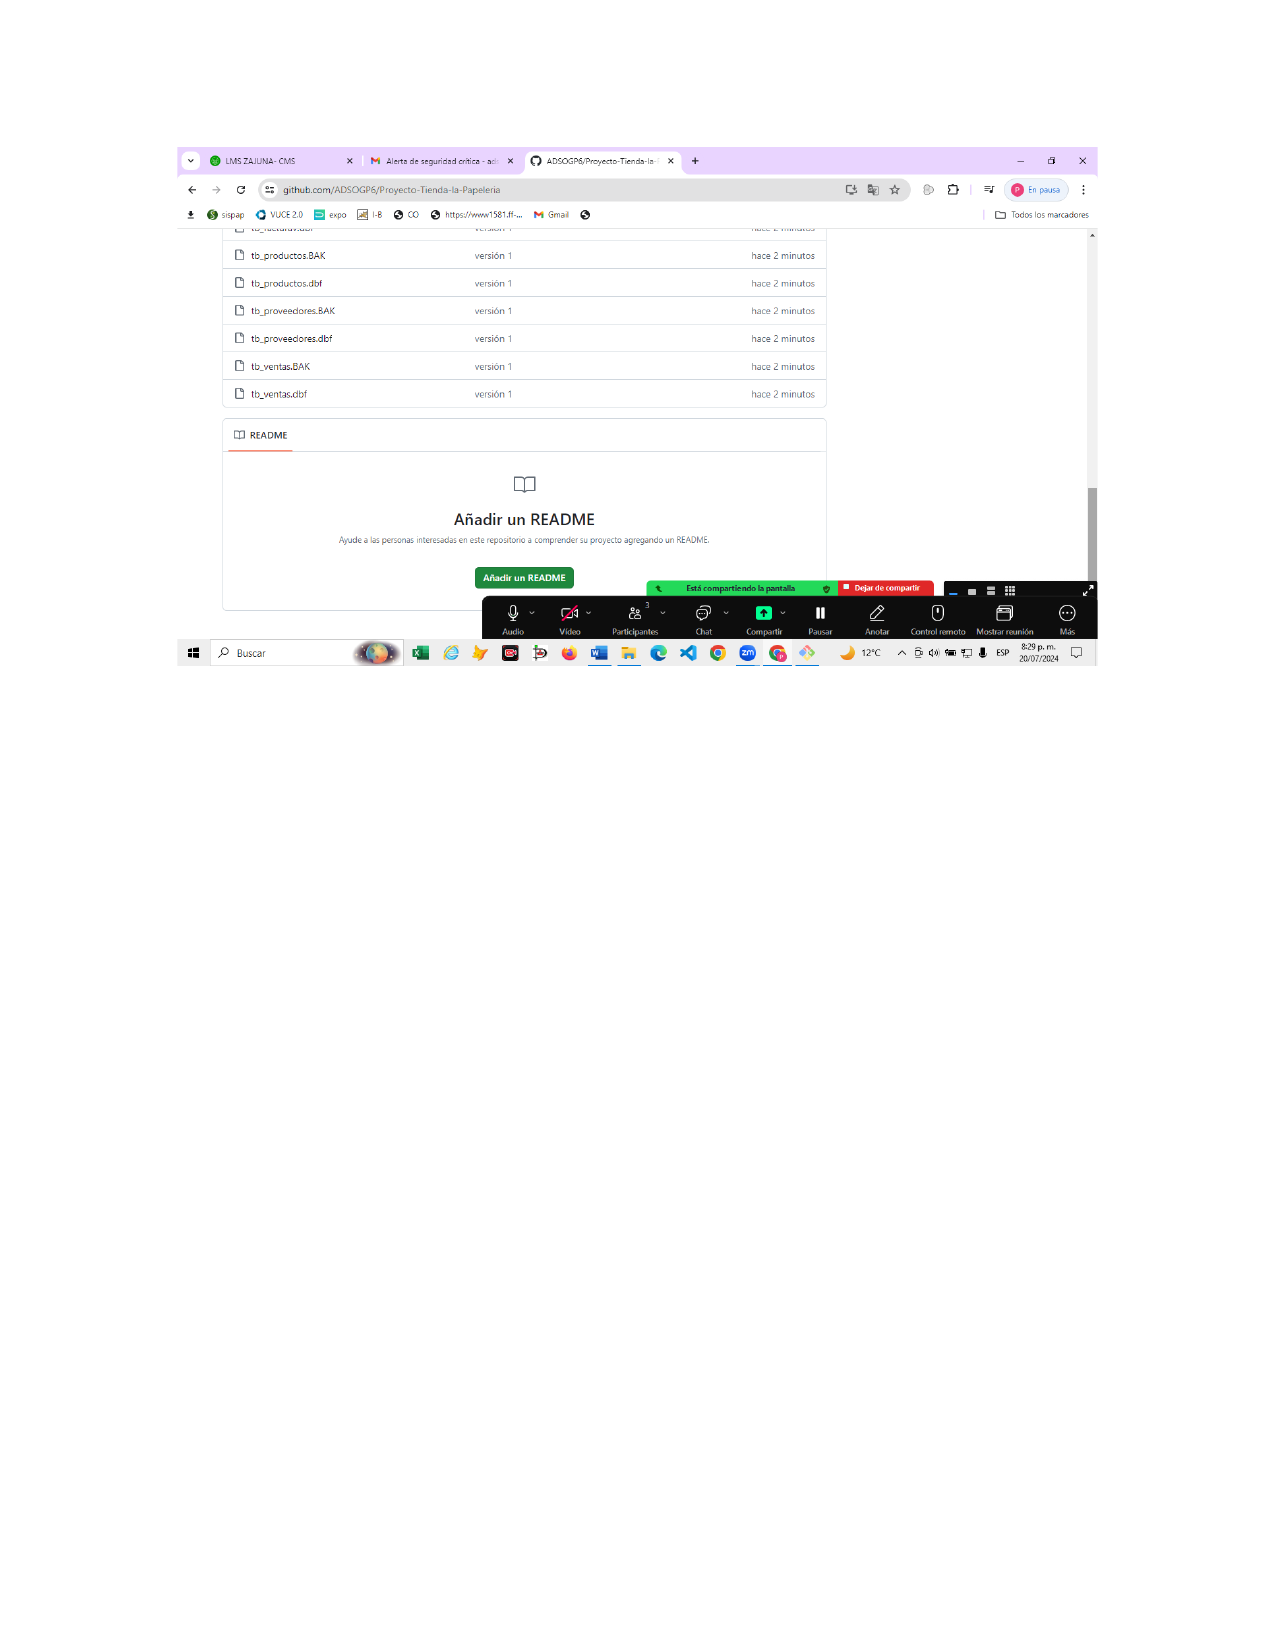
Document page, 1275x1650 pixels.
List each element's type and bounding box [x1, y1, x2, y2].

picture [177, 147, 1098, 666]
